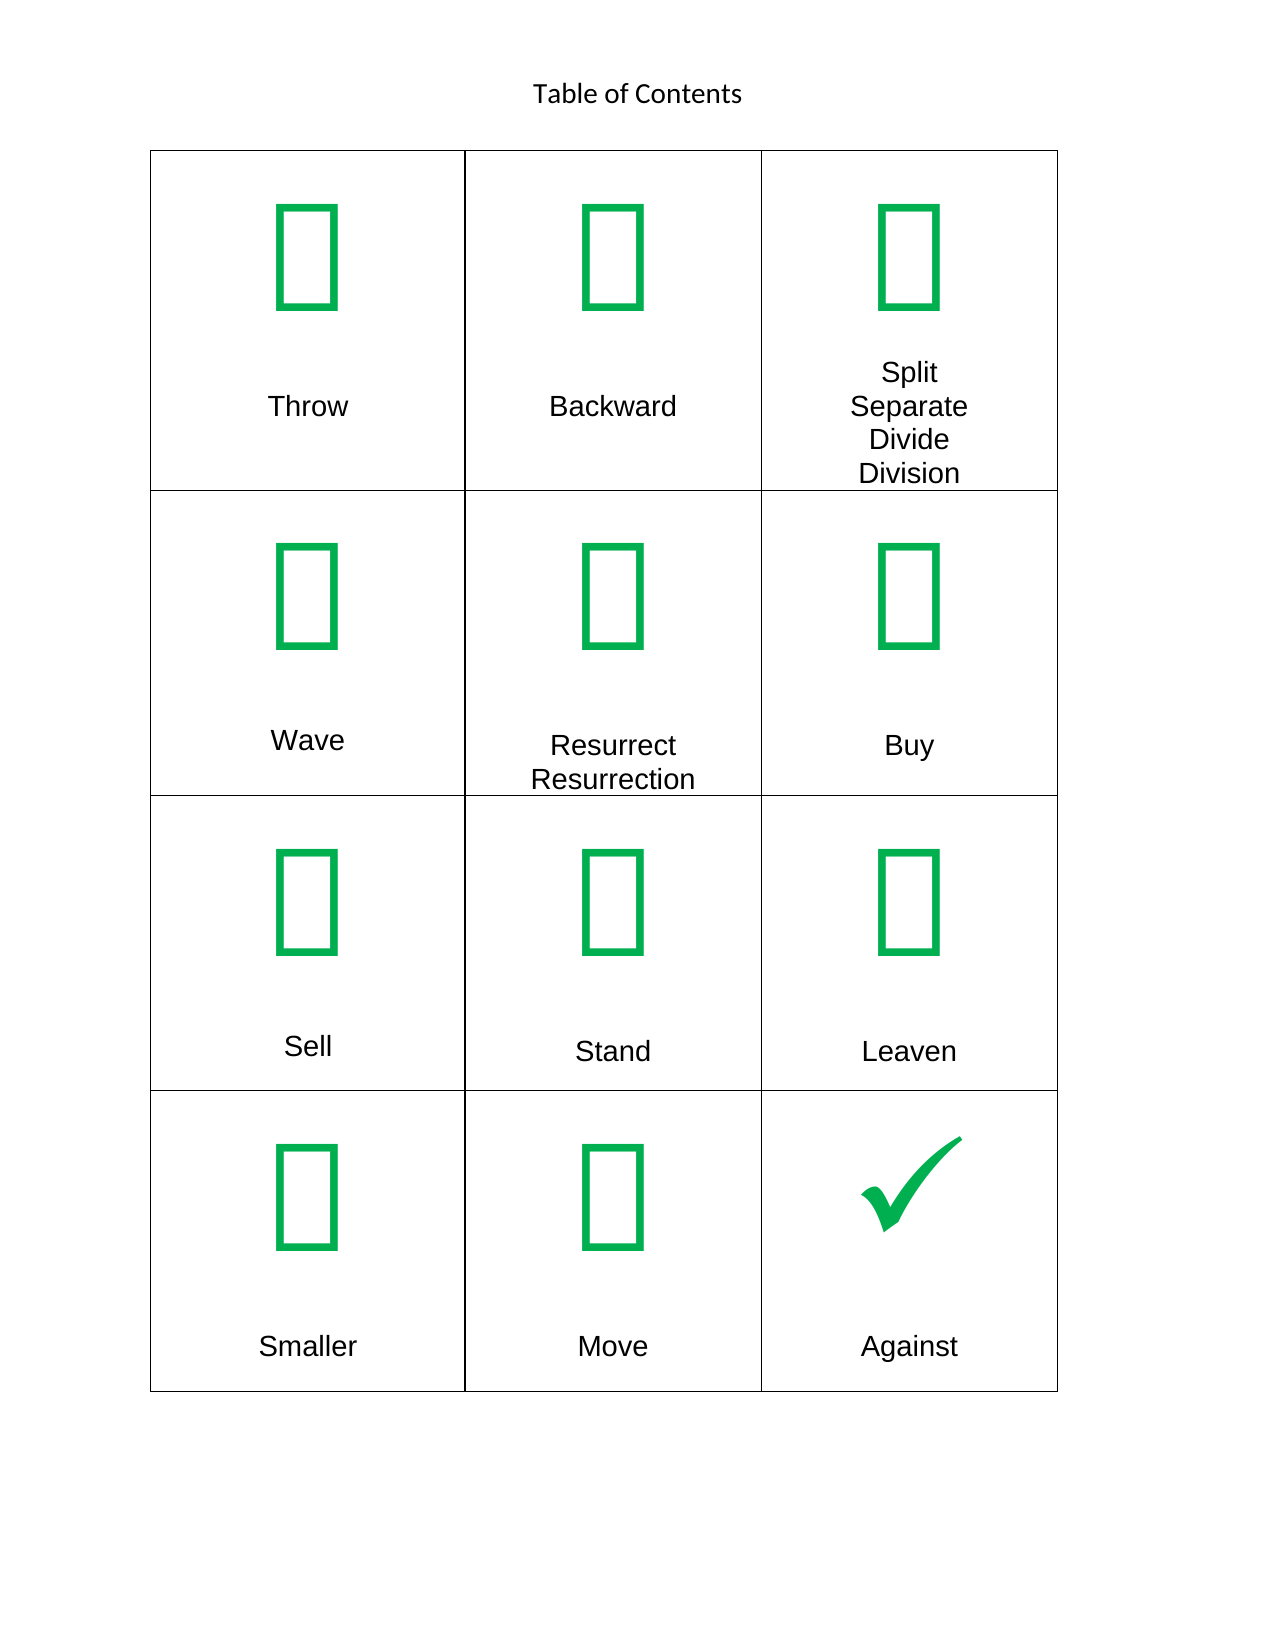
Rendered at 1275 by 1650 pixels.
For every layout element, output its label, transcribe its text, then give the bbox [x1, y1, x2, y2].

table_cell  Against [762, 1091, 1057, 1391]
table_header  Throw [151, 151, 464, 489]
table_cell  Smaller [151, 1091, 464, 1391]
table_cell  Wave [151, 491, 464, 795]
table_cell  Buy [762, 491, 1057, 795]
table_cell  Leaven [762, 796, 1057, 1090]
table_header  Backward [466, 151, 761, 489]
table_cell  Stand [466, 796, 761, 1090]
table_cell  Sell [151, 796, 464, 1090]
table_header  Split Separate Divide Division [762, 151, 1057, 489]
table_cell  Move [466, 1091, 761, 1391]
table_cell  Resurrect Resurrection [466, 491, 761, 795]
